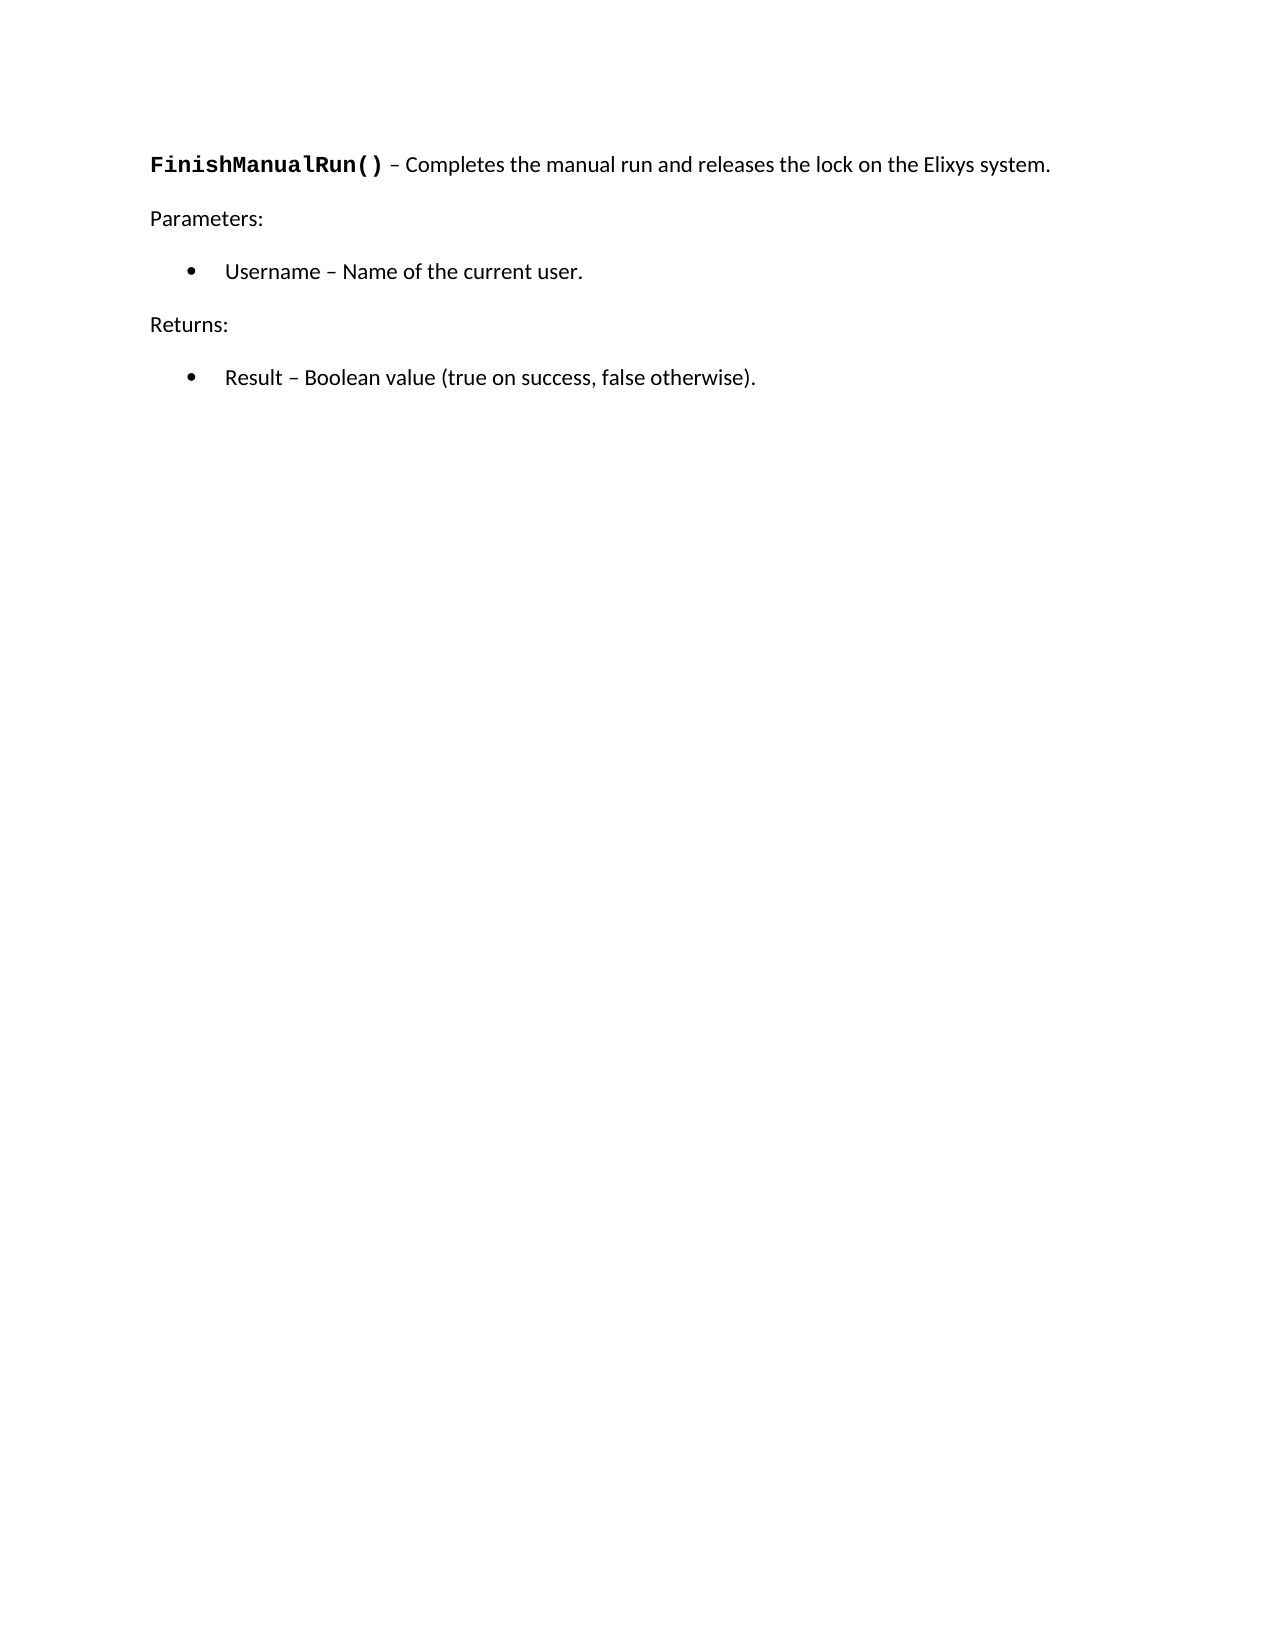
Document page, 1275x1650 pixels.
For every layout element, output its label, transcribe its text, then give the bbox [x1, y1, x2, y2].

text Parameters: [150, 204, 1125, 232]
text Returns: [150, 310, 1125, 338]
text FinishManualRun() – Completes the manual run and releases the lock on the Elixys system. [150, 150, 1125, 179]
list Result – Boolean value (true on success, false otherwise). [187, 363, 1125, 391]
list Username – Name of the current user. [187, 257, 1125, 285]
